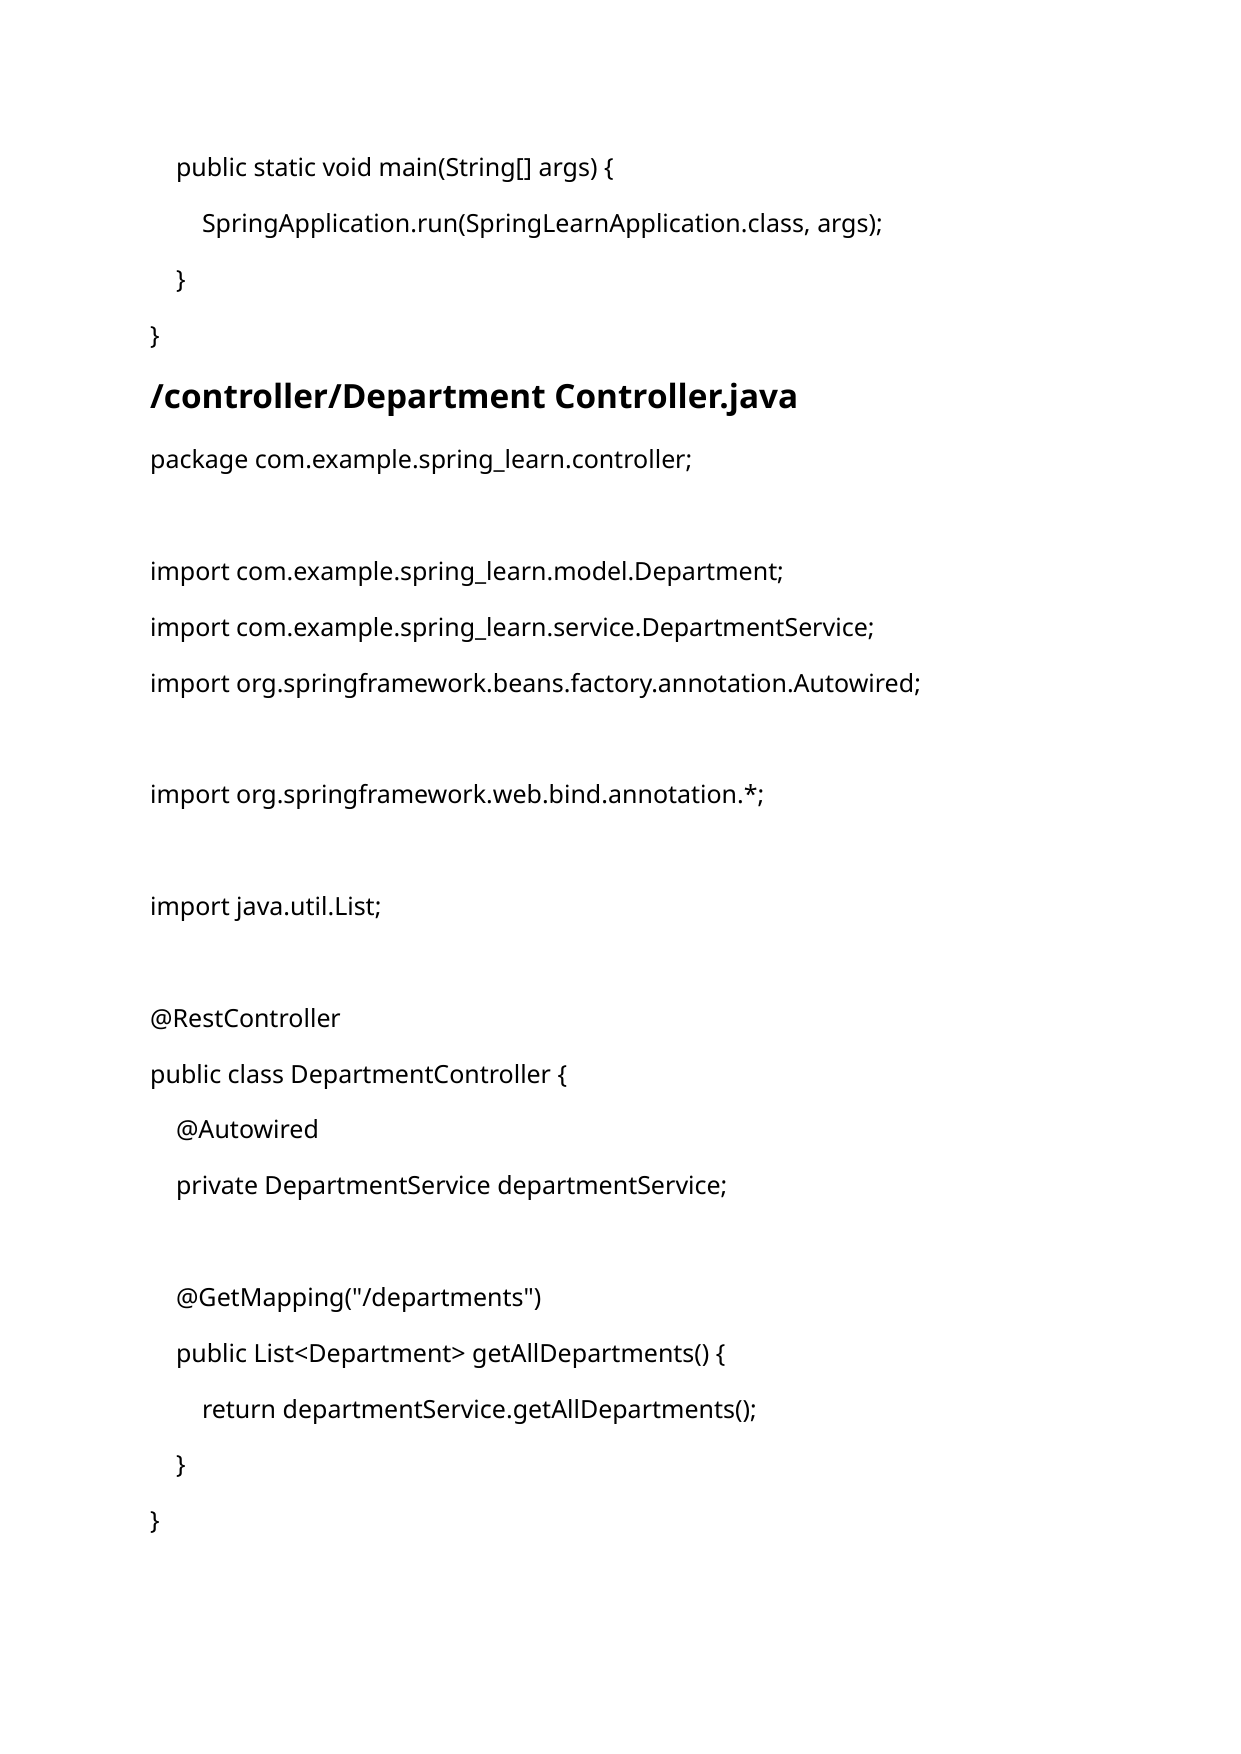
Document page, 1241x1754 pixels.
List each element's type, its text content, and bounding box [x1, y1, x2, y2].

text @GetMapping("/departments") [150, 1280, 1090, 1314]
text /controller/Department Controller.java [150, 373, 1090, 419]
text package com.example.spring_learn.controller; [150, 442, 1090, 476]
text import com.example.spring_learn.model.Department; [150, 554, 1090, 588]
text @RestController [150, 1001, 1090, 1034]
text } [150, 1503, 1090, 1537]
text public class DepartmentController { [150, 1056, 1090, 1090]
text @Autowired [150, 1112, 1090, 1146]
text import org.springframework.web.bind.annotation.*; [150, 777, 1090, 811]
text import org.springframework.beans.factory.annotation.Autowired; [150, 666, 1090, 699]
text import java.util.List; [150, 889, 1090, 923]
text } [150, 317, 1090, 352]
text SpringApplication.run(SpringLearnApplication.class, args); [150, 206, 1090, 240]
text return departmentService.getAllDepartments(); [150, 1391, 1090, 1425]
text import com.example.spring_learn.service.DepartmentService; [150, 610, 1090, 644]
text public static void main(String[] args) { [150, 150, 1090, 184]
text } [150, 262, 1090, 296]
text } [150, 1447, 1090, 1481]
text public List<Department> getAllDepartments() { [150, 1336, 1090, 1369]
text private DepartmentService departmentService; [150, 1168, 1090, 1202]
